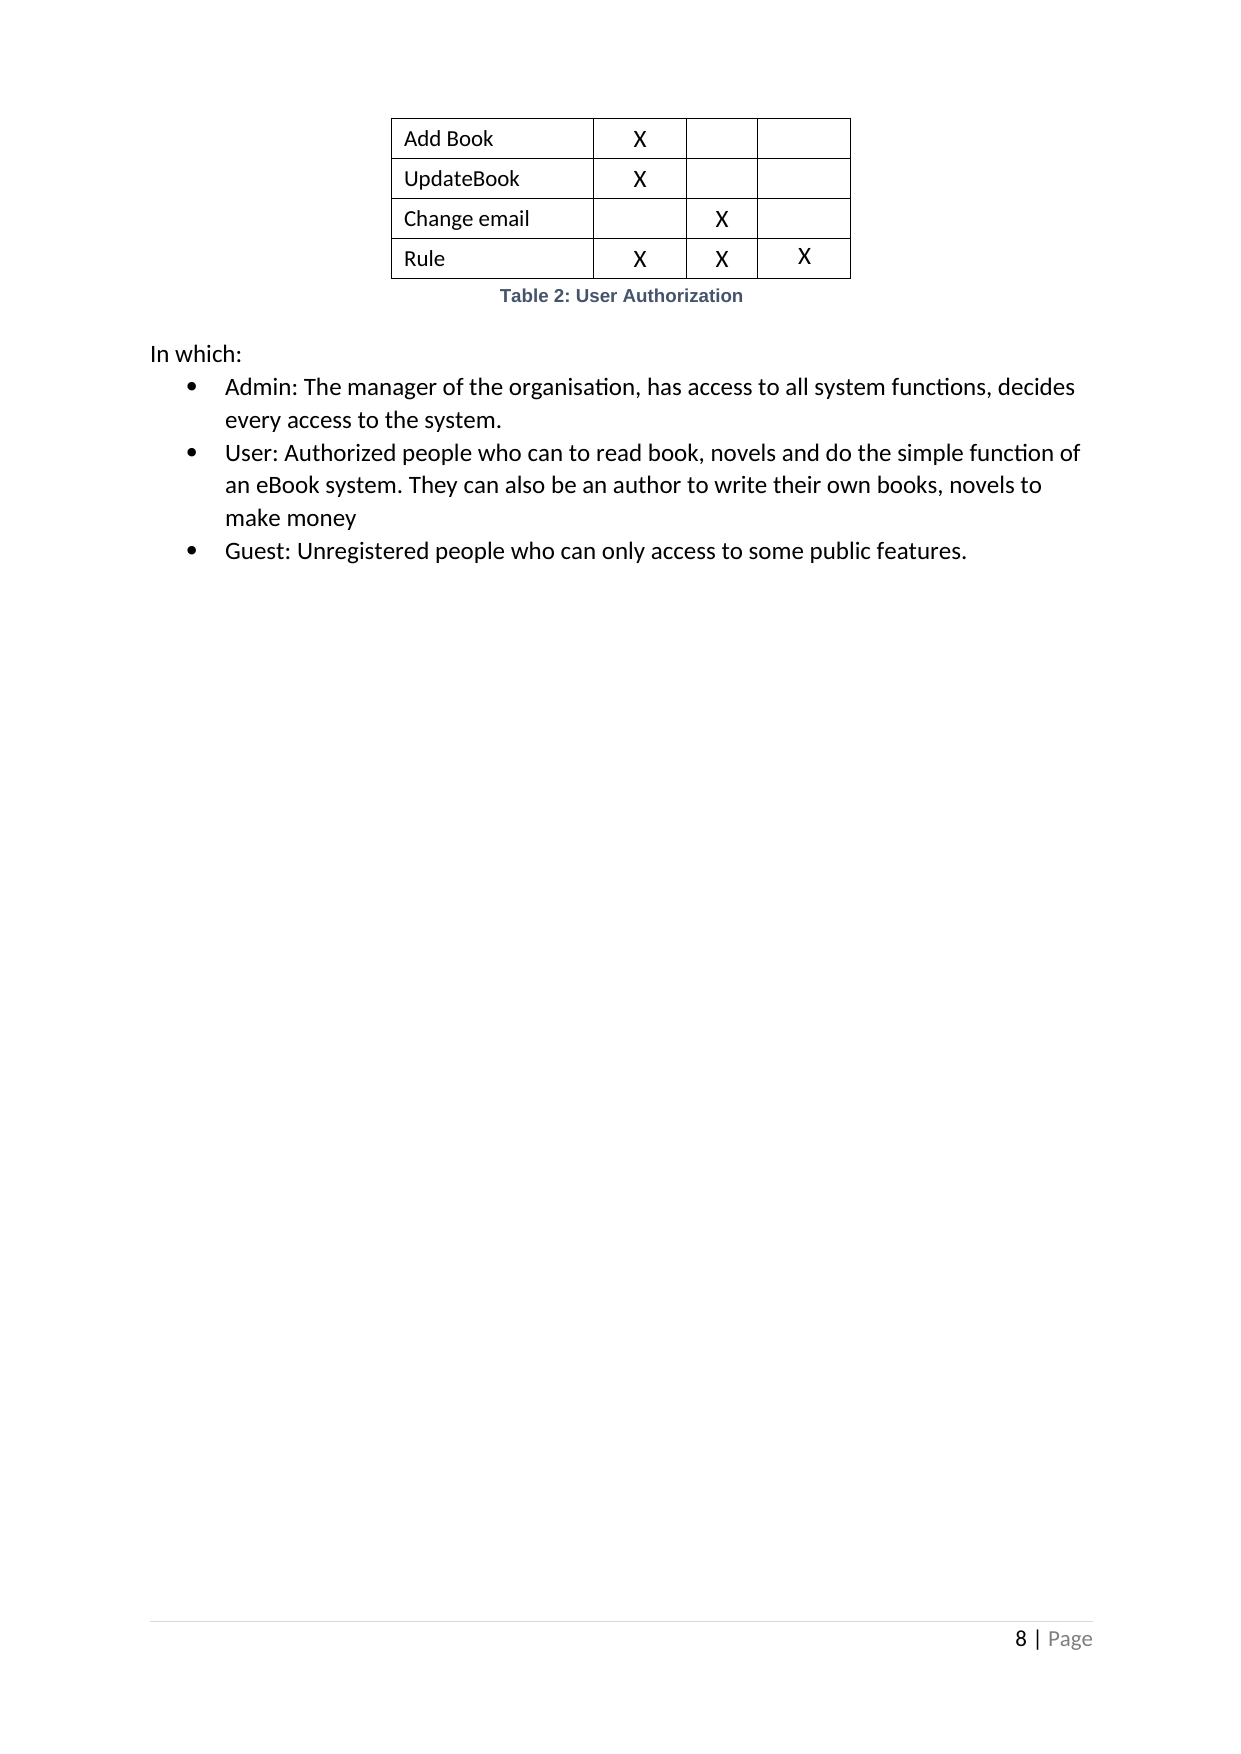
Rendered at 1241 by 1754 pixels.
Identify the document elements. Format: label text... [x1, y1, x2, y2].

list Admin: The manager of the organisation, has access to all system functions, decides every access to the system. [187, 371, 1093, 434]
table_cell X [687, 239, 757, 277]
table_cell [687, 159, 757, 198]
table_cell Add Book [392, 119, 593, 158]
text In which: [150, 338, 1093, 368]
table_cell [758, 199, 850, 238]
list User: Authorized people who can to read book, novels and do the simple function of an eBook system. They can also be an author to write their own books, novels to make money [187, 437, 1093, 533]
table_cell [758, 159, 850, 198]
table_cell X [594, 239, 686, 277]
table_cell X [594, 119, 686, 158]
table_cell Rule [392, 239, 593, 277]
table_cell UpdateBook [392, 159, 593, 198]
list Guest: Unregistered people who can only access to some public features. [187, 535, 1093, 566]
table_cell X [758, 239, 850, 277]
table_cell X [687, 199, 757, 238]
table_cell [687, 119, 757, 158]
table_cell X [594, 159, 686, 198]
table_cell [594, 199, 686, 238]
table_cell [758, 119, 850, 158]
table_cell Change email [392, 199, 593, 238]
